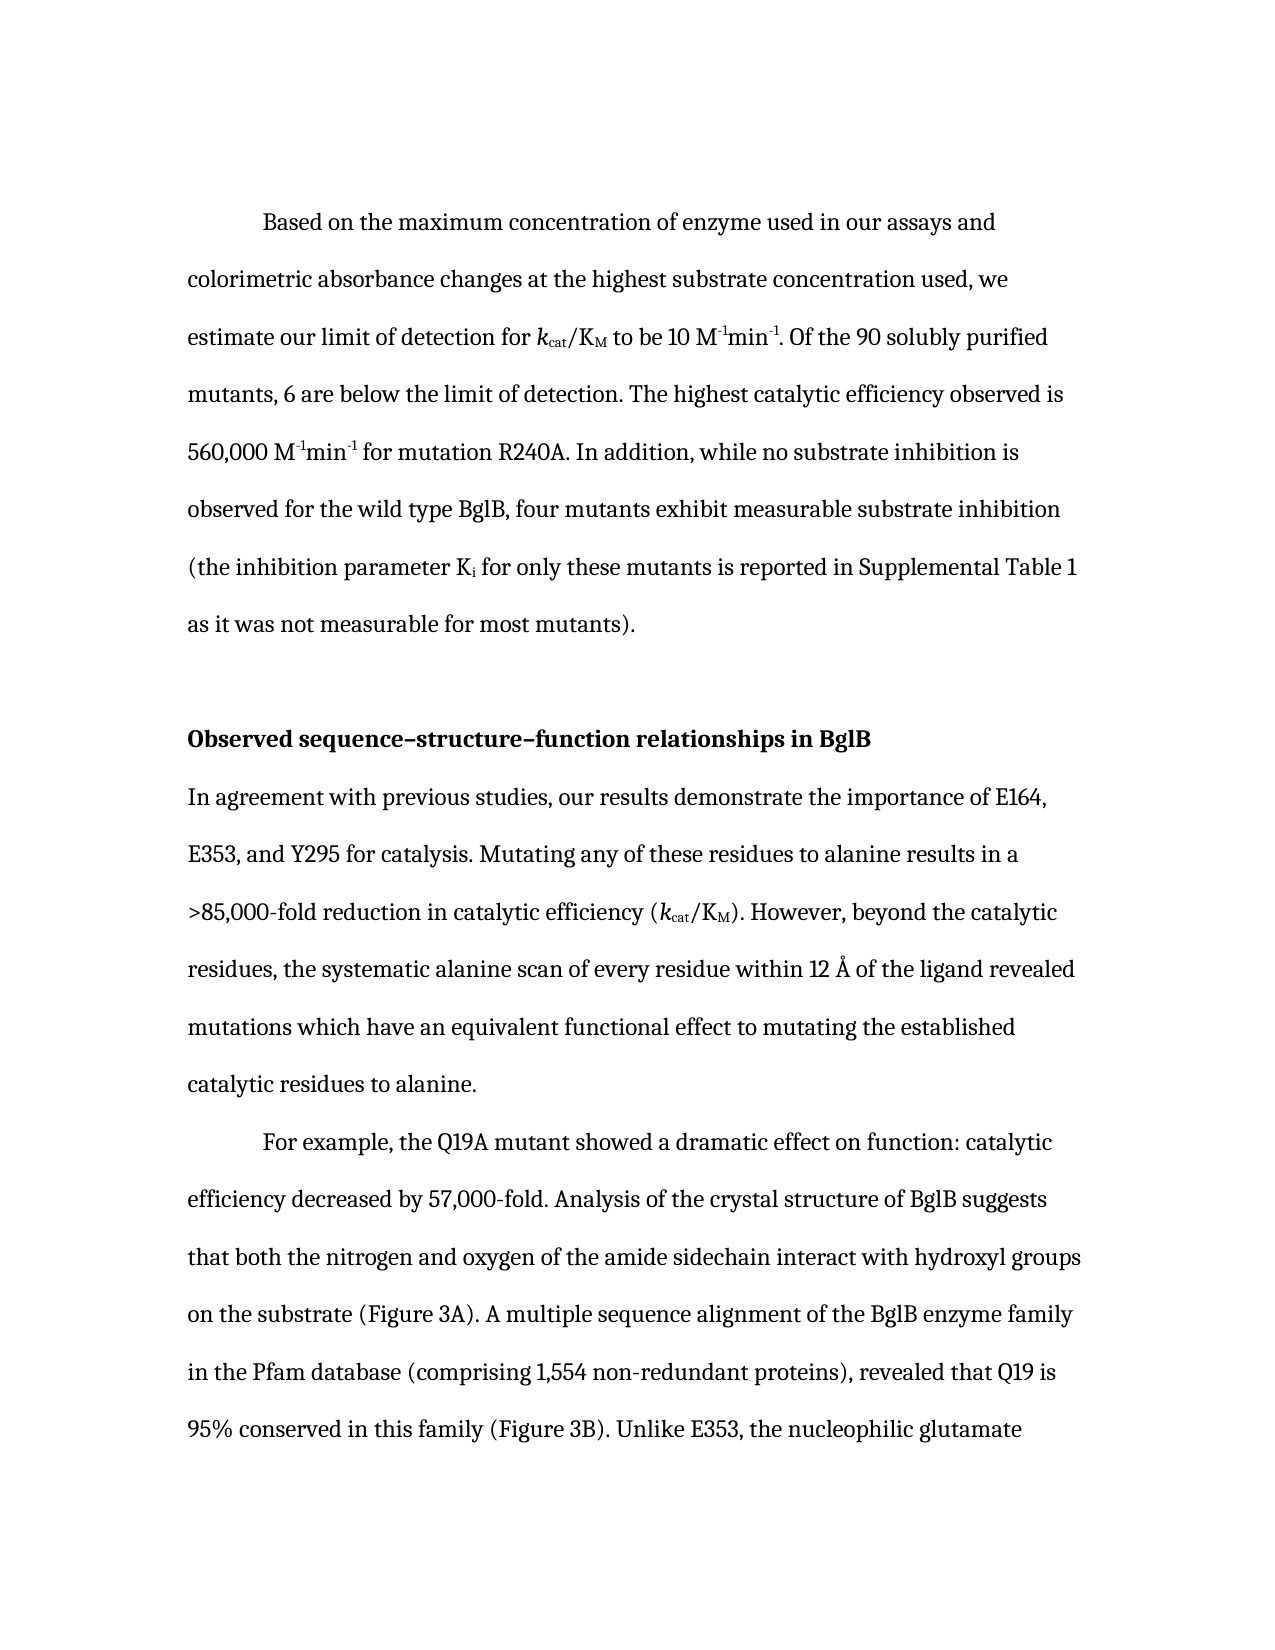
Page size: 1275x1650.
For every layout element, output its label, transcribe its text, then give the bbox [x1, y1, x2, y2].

text Observed sequence–structure–function relationships in BglB [187, 725, 1087, 754]
text In agreement with previous studies, our results demonstrate the importance of E164, E353, and Y295 for catalysis. Mutating any of these residues to alanine results in a >85,000-fold reduction in catalytic efficiency (kcat/KM). However, beyond the catalytic residues, the systematic alanine scan of every residue within 12 Å of the ligand revealed mutations which have an equivalent functional effect to mutating the established catalytic residues to alanine. [187, 782, 1087, 1099]
text Based on the maximum concentration of enzyme used in our assays and colorimetric absorbance changes at the highest substrate concentration used, we estimate our limit of detection for kcat/KM to be 10 M-1min-1. Of the 90 solubly purified mutants, 6 are below the limit of detection. The highest catalytic efficiency observed is 560,000 M-1min-1 for mutation R240A. In addition, while no substrate inhibition is observed for the wild type BglB, four mutants exhibit measurable substrate inhibition (the inhibition parameter Ki for only these mutants is reported in Supplemental Table 1 as it was not measurable for most mutants). [187, 207, 1087, 639]
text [187, 1127, 1087, 1444]
